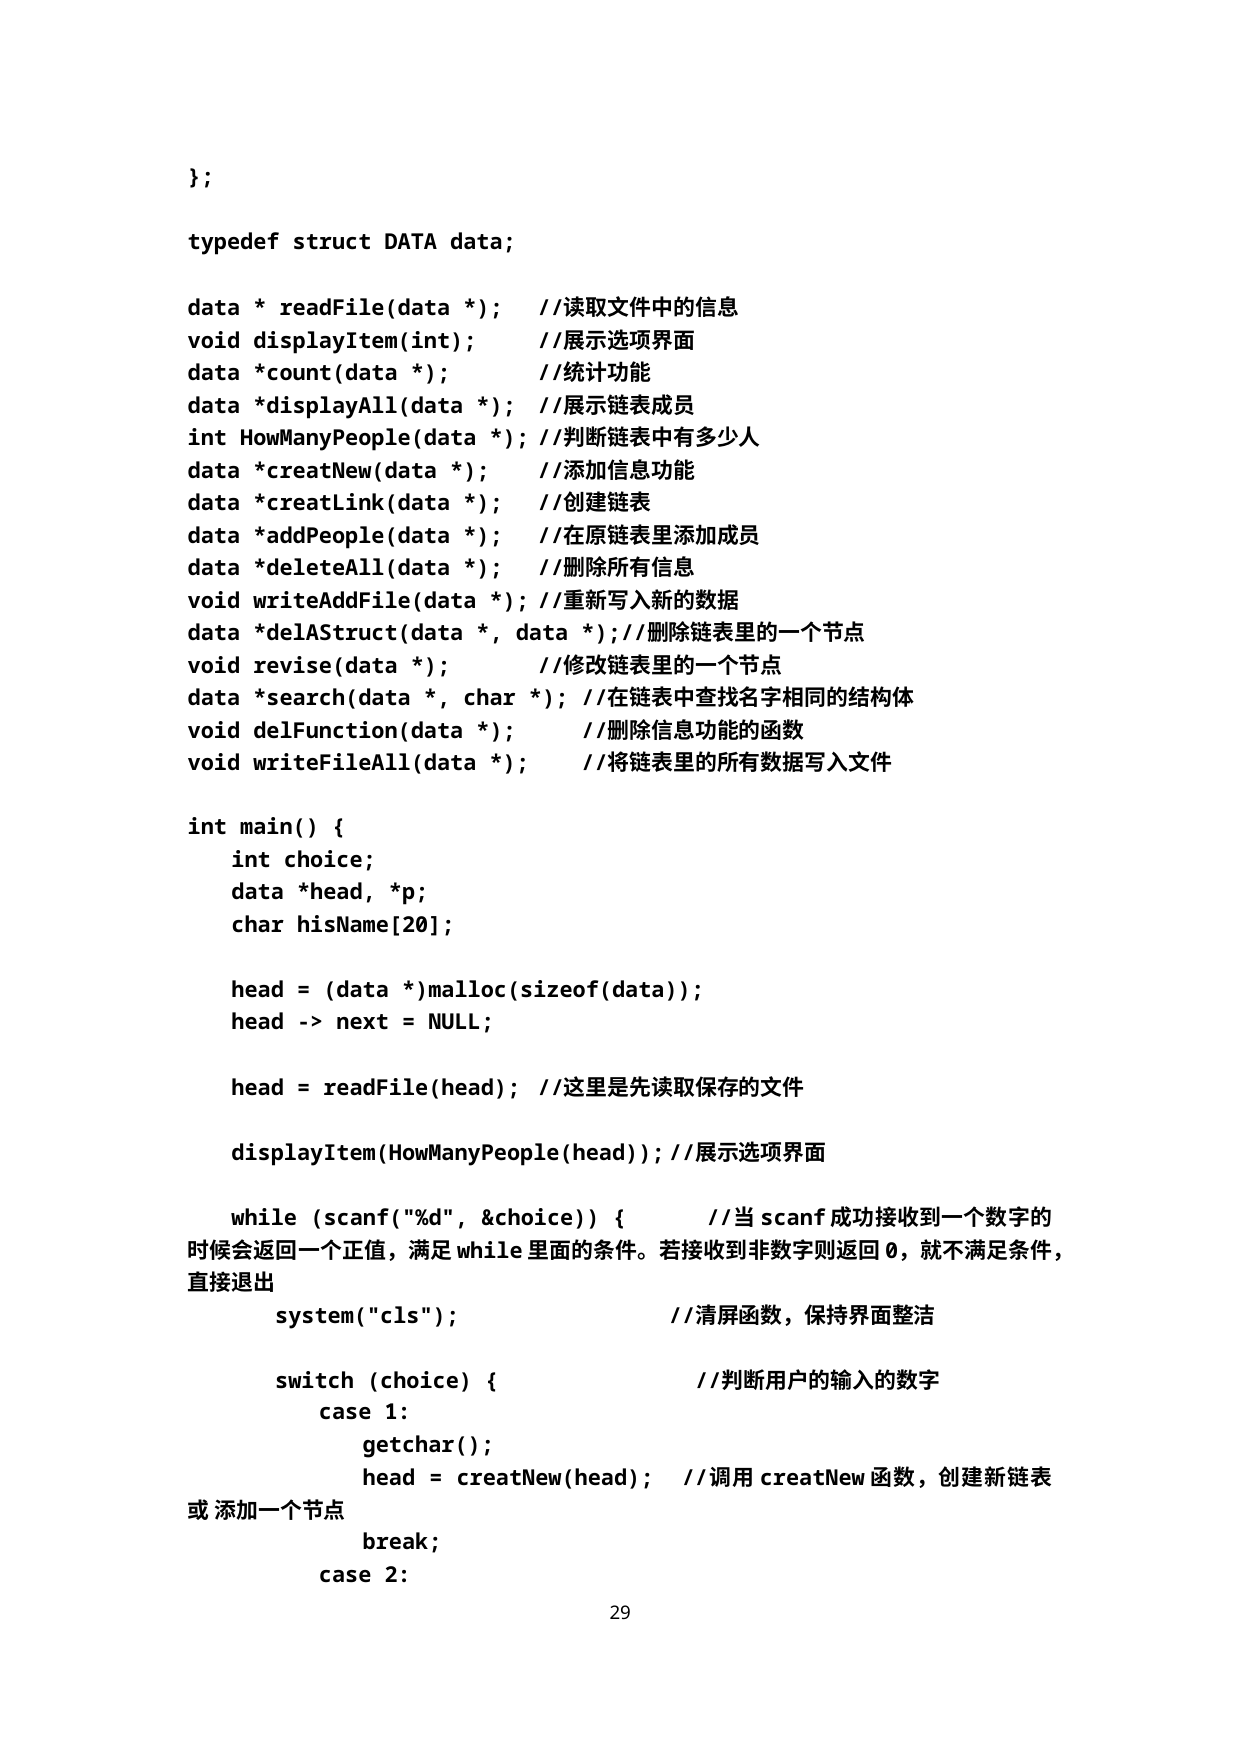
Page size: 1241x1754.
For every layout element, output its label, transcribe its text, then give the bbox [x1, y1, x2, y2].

text typedef struct DATA data; [187, 225, 1053, 257]
text data *displayAll(data *); //展示链表成员 [187, 387, 1053, 420]
text int main() { [187, 810, 1053, 842]
text head = (data *)malloc(sizeof(data)); [187, 972, 1053, 1005]
text void delFunction(data *); //删除信息功能的函数 [187, 712, 1053, 745]
text int choice; [187, 842, 1053, 875]
text switch (choice) { //判断用户的输入的数字 [187, 1362, 1053, 1395]
text data *creatLink(data *); //创建链表 [187, 485, 1053, 517]
text system("cls"); //清屏函数，保持界面整洁 [187, 1297, 1053, 1330]
text data *addPeople(data *); //在原链表里添加成员 [187, 517, 1053, 550]
text head -> next = NULL; [187, 1005, 1053, 1037]
text void writeFileAll(data *); //将链表里的所有数据写入文件 [187, 745, 1053, 777]
text void displayItem(int); //展示选项界面 [187, 322, 1053, 355]
text case 1: [187, 1395, 1053, 1427]
text getchar(); [187, 1427, 1053, 1460]
text data *creatNew(data *); //添加信息功能 [187, 452, 1053, 485]
text break; [187, 1525, 1053, 1557]
text data *search(data *, char *); //在链表中查找名字相同的结构体 [187, 680, 1053, 712]
text head = readFile(head); //这里是先读取保存的文件 [187, 1070, 1053, 1102]
text displayItem(HowManyPeople(head)); //展示选项界面 [187, 1135, 1053, 1167]
text char hisName[20]; [187, 907, 1053, 940]
text while (scanf("%d", &choice)) { //当scanf成功接收到一个数字的时候会返回一个正值，满足while里面的条件。若接收到非数字则返回0，就不满足条件，直接退出 [187, 1200, 1053, 1297]
text data * readFile(data *); //读取文件中的信息 [187, 290, 1053, 322]
text }; [187, 160, 1053, 192]
text void revise(data *); //修改链表里的一个节点 [187, 647, 1053, 680]
text head = creatNew(head); //调用creatNew函数，创建新链表 或 添加一个节点 [187, 1460, 1053, 1525]
text case 2: [187, 1557, 1053, 1590]
text data *head, *p; [187, 875, 1053, 907]
text int HowManyPeople(data *); //判断链表中有多少人 [187, 420, 1053, 452]
text data *count(data *); //统计功能 [187, 355, 1053, 387]
text data *deleteAll(data *); //删除所有信息 [187, 550, 1053, 582]
text data *delAStruct(data *, data *);//删除链表里的一个节点 [187, 615, 1053, 647]
text void writeAddFile(data *); //重新写入新的数据 [187, 582, 1053, 615]
